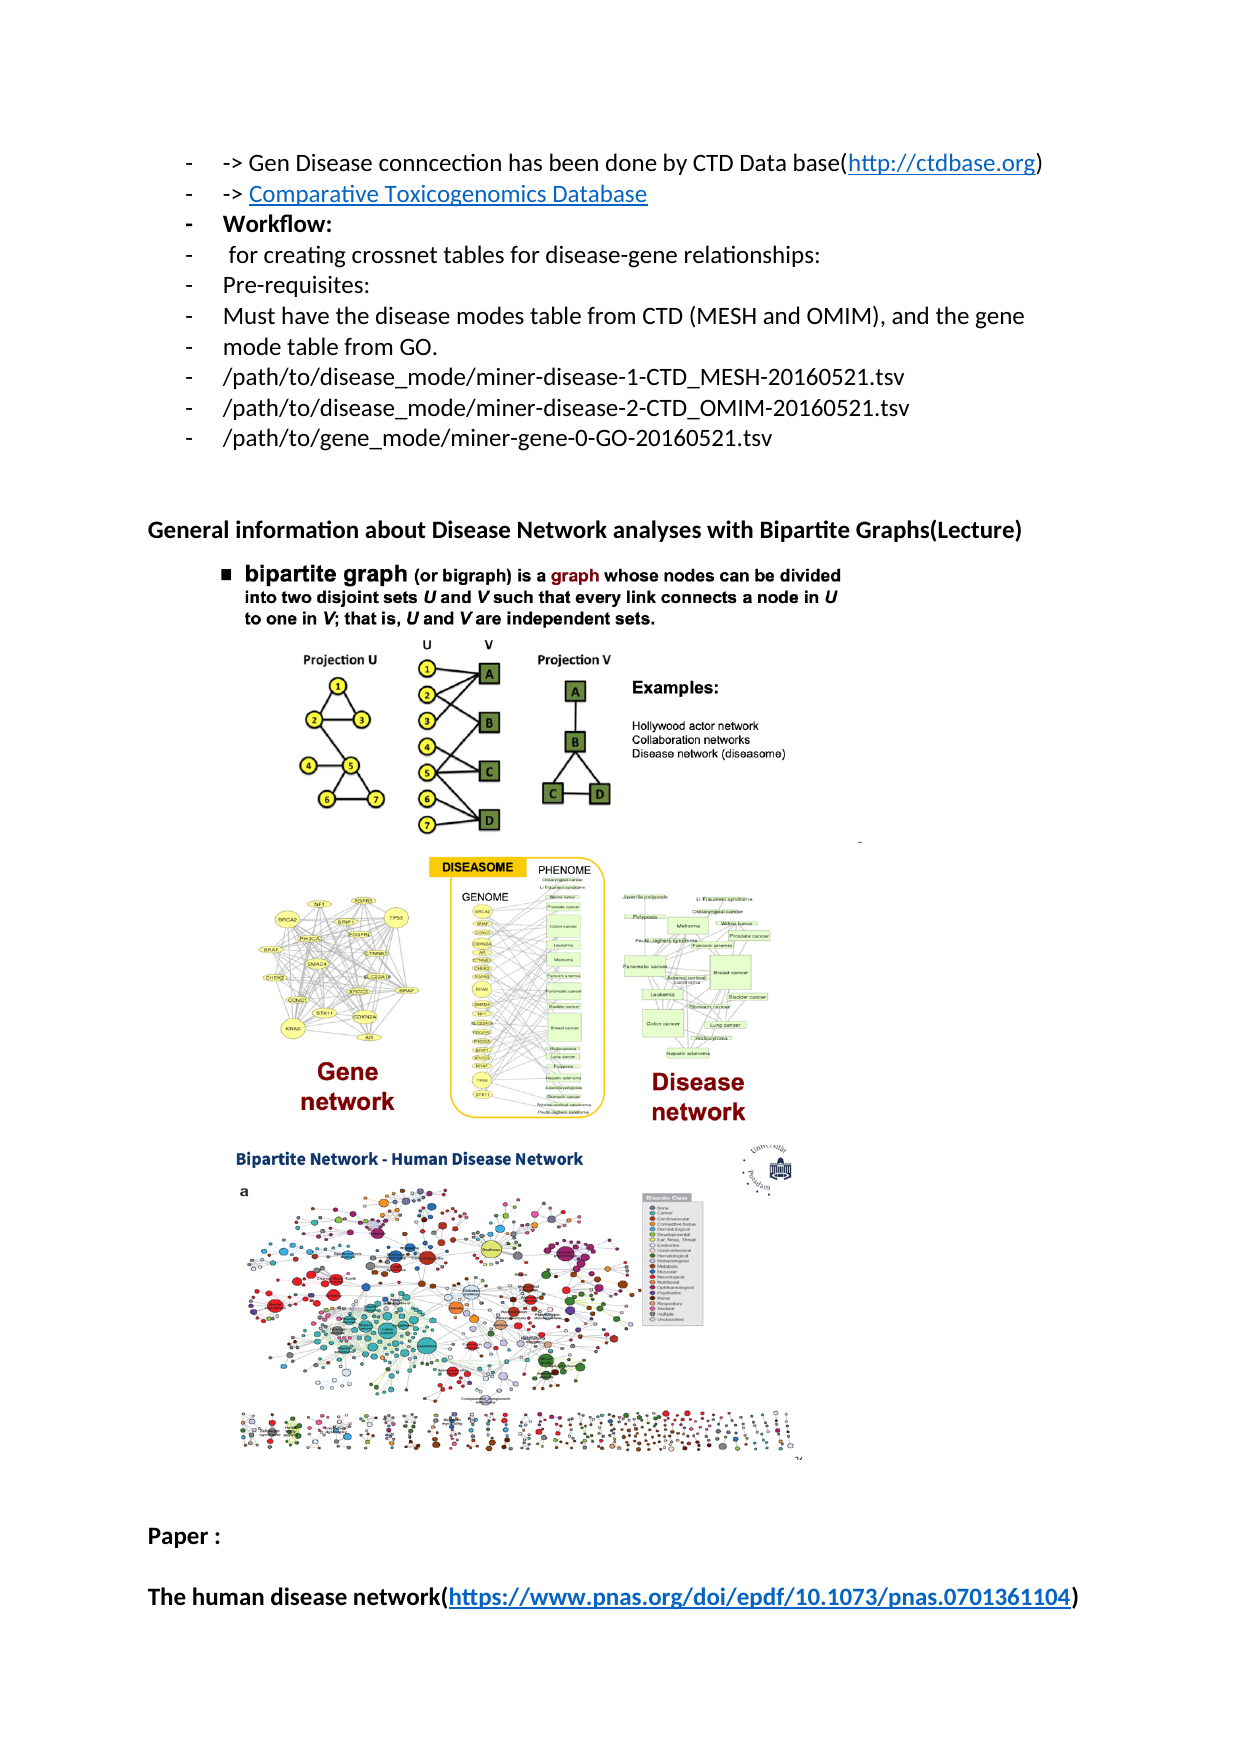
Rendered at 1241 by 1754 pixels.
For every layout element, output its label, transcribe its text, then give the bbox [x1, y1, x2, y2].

list mode table from GO. [185, 331, 1093, 361]
list Workflow: [185, 209, 1093, 239]
list for creating crossnet tables for disease-gene relationships: [185, 239, 1093, 270]
list -> Gen Disease conncection has been done by CTD Data base(http://ctdbase.org) [185, 148, 1093, 178]
list -> Comparative Toxicogenomics Database [185, 178, 1093, 209]
text General information about Disease Network analyses with Bipartite Graphs(Lecture) [148, 514, 1093, 544]
list Pre-requisites: [185, 270, 1093, 300]
text The human disease network(https://www.pnas.org/doi/epdf/10.1073/pnas.0701361104) [148, 1581, 1093, 1612]
list /path/to/disease_mode/miner-disease-1-CTD_MESH-20160521.tsv [185, 361, 1093, 392]
picture [221, 544, 862, 1460]
list /path/to/gene_mode/miner-gene-0-GO-20160521.tsv [185, 422, 1093, 453]
text Paper : [148, 1520, 1093, 1551]
list Must have the disease modes table from CTD (MESH and OMIM), and the gene [185, 300, 1093, 331]
list /path/to/disease_mode/miner-disease-2-CTD_OMIM-20160521.tsv [185, 392, 1093, 422]
